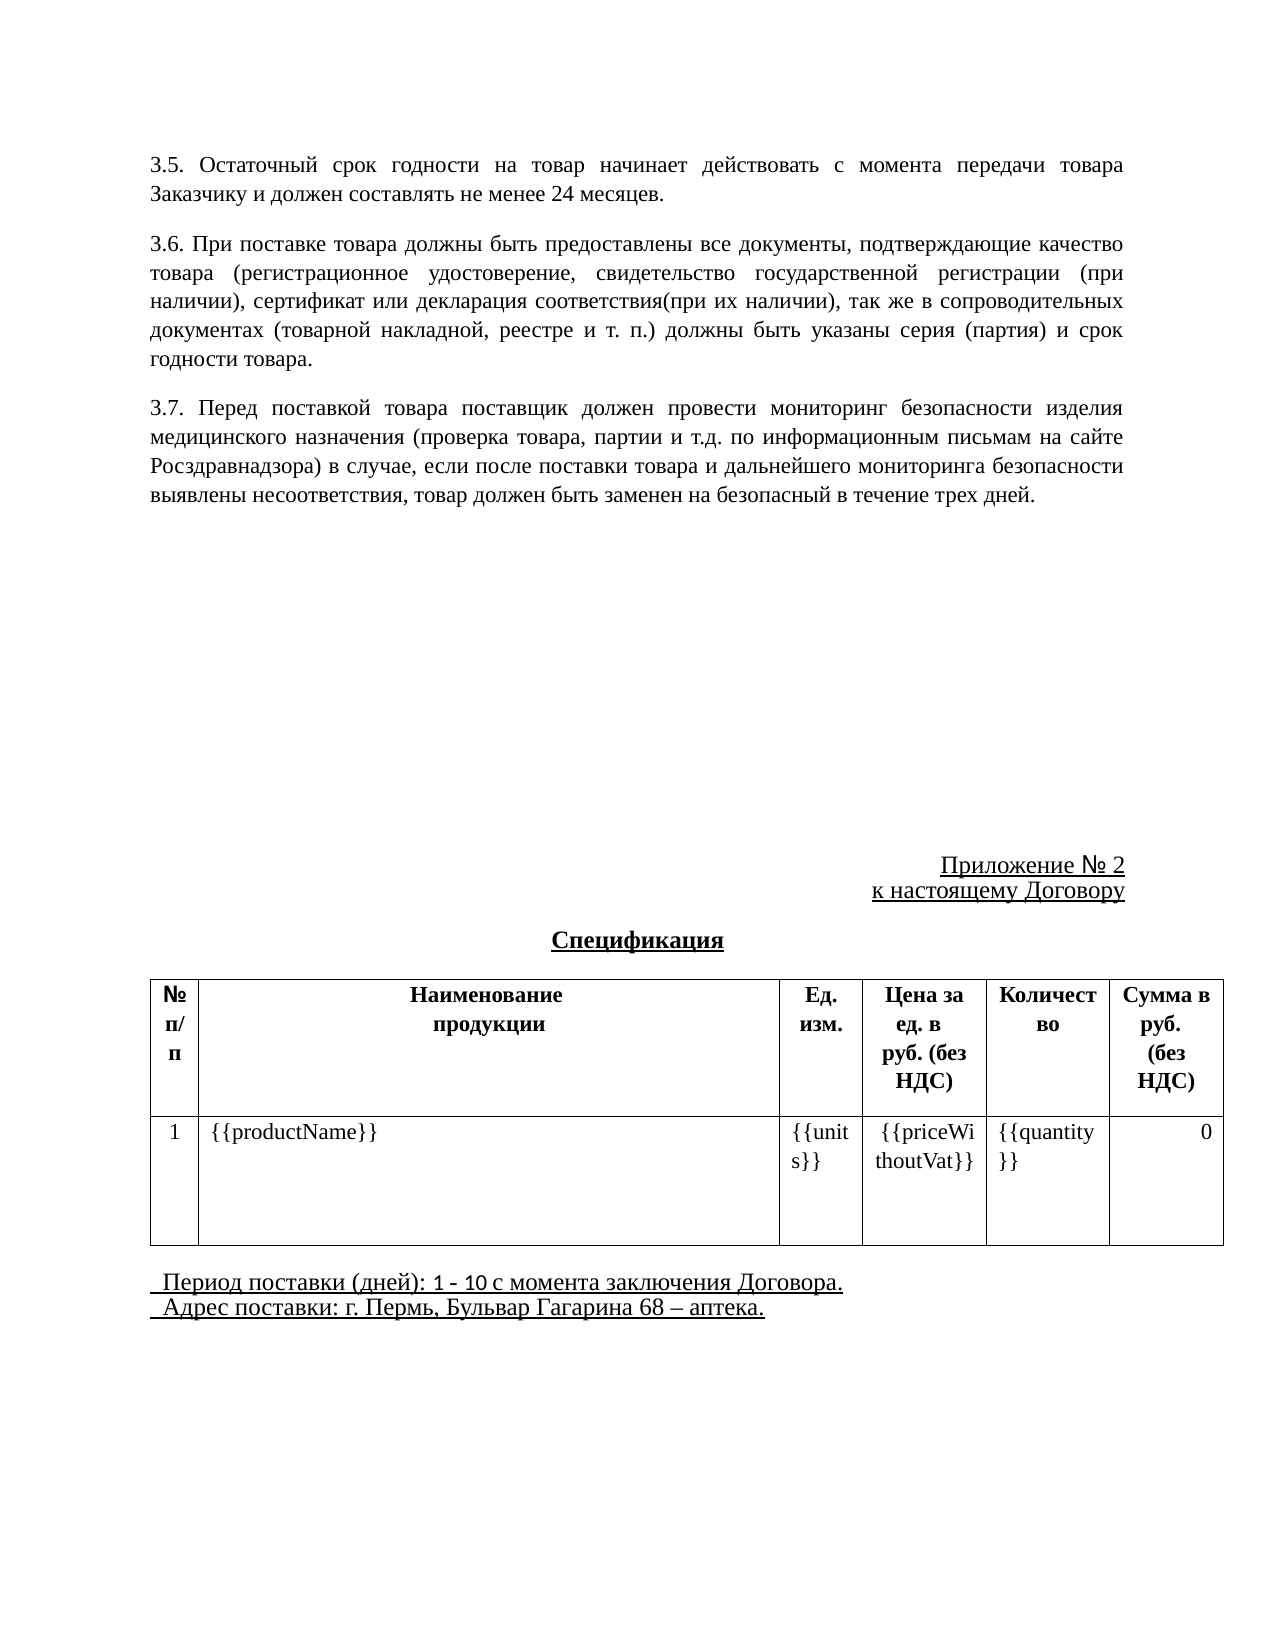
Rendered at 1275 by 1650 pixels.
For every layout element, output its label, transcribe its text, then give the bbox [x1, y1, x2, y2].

table_header Ед. изм. [780, 980, 862, 1116]
table_cell 0 [1110, 1117, 1223, 1244]
table_cell {{productName}} [199, 1117, 779, 1244]
text Приложение № 2 [150, 854, 1125, 879]
table_cell {{priceWithoutVat}} [863, 1117, 986, 1244]
text 3.5. Остаточный срок годности на товар начинает действовать с момента передачи товара Заказчику и должен составлять не менее 24 месяцев. [150, 150, 1125, 207]
table_header Количество [987, 980, 1109, 1116]
table_header Наименование продукции [199, 980, 779, 1116]
table_header Цена за ед. в руб. (без НДС) [863, 980, 986, 1116]
table_header Сумма в руб. (без НДС) [1110, 980, 1223, 1116]
text 3.6. При поставке товара должны быть предоставлены все документы, подтверждающие качество товара (регистрационное удостоверение, свидетельство государственной регистрации (при наличии), сертификат или декларация соответствия(при их наличии), так же в сопроводительных документах (товарной накладной, реестре и т. п.) должны быть указаны серия (партия) и срок годности товара. [150, 228, 1125, 372]
text 3.7. Перед поставкой товара поставщик должен провести мониторинг безопасности изделия медицинского назначения (проверка товара, партии и т.д. по информационным письмам на сайте Росздравнадзора) в случае, если после поставки товара и дальнейшего мониторинга безопасности выявлены несоответствия, товар должен быть заменен на безопасный в течение трех дней. [150, 393, 1125, 508]
text Спецификация [150, 929, 1125, 954]
table_cell {{quantity}} [987, 1117, 1109, 1244]
table_cell {{units}} [780, 1117, 862, 1244]
text Адрес поставки: г. Пермь, Бульвар Гагарина 68 – аптека. [150, 1296, 1125, 1321]
table_header № п/п [151, 980, 198, 1116]
table_cell 1 [151, 1117, 198, 1244]
text Период поставки (дней): 1 - 10 с момента заключения Договора. [150, 1271, 1125, 1296]
text к настоящему Договору [150, 879, 1125, 904]
